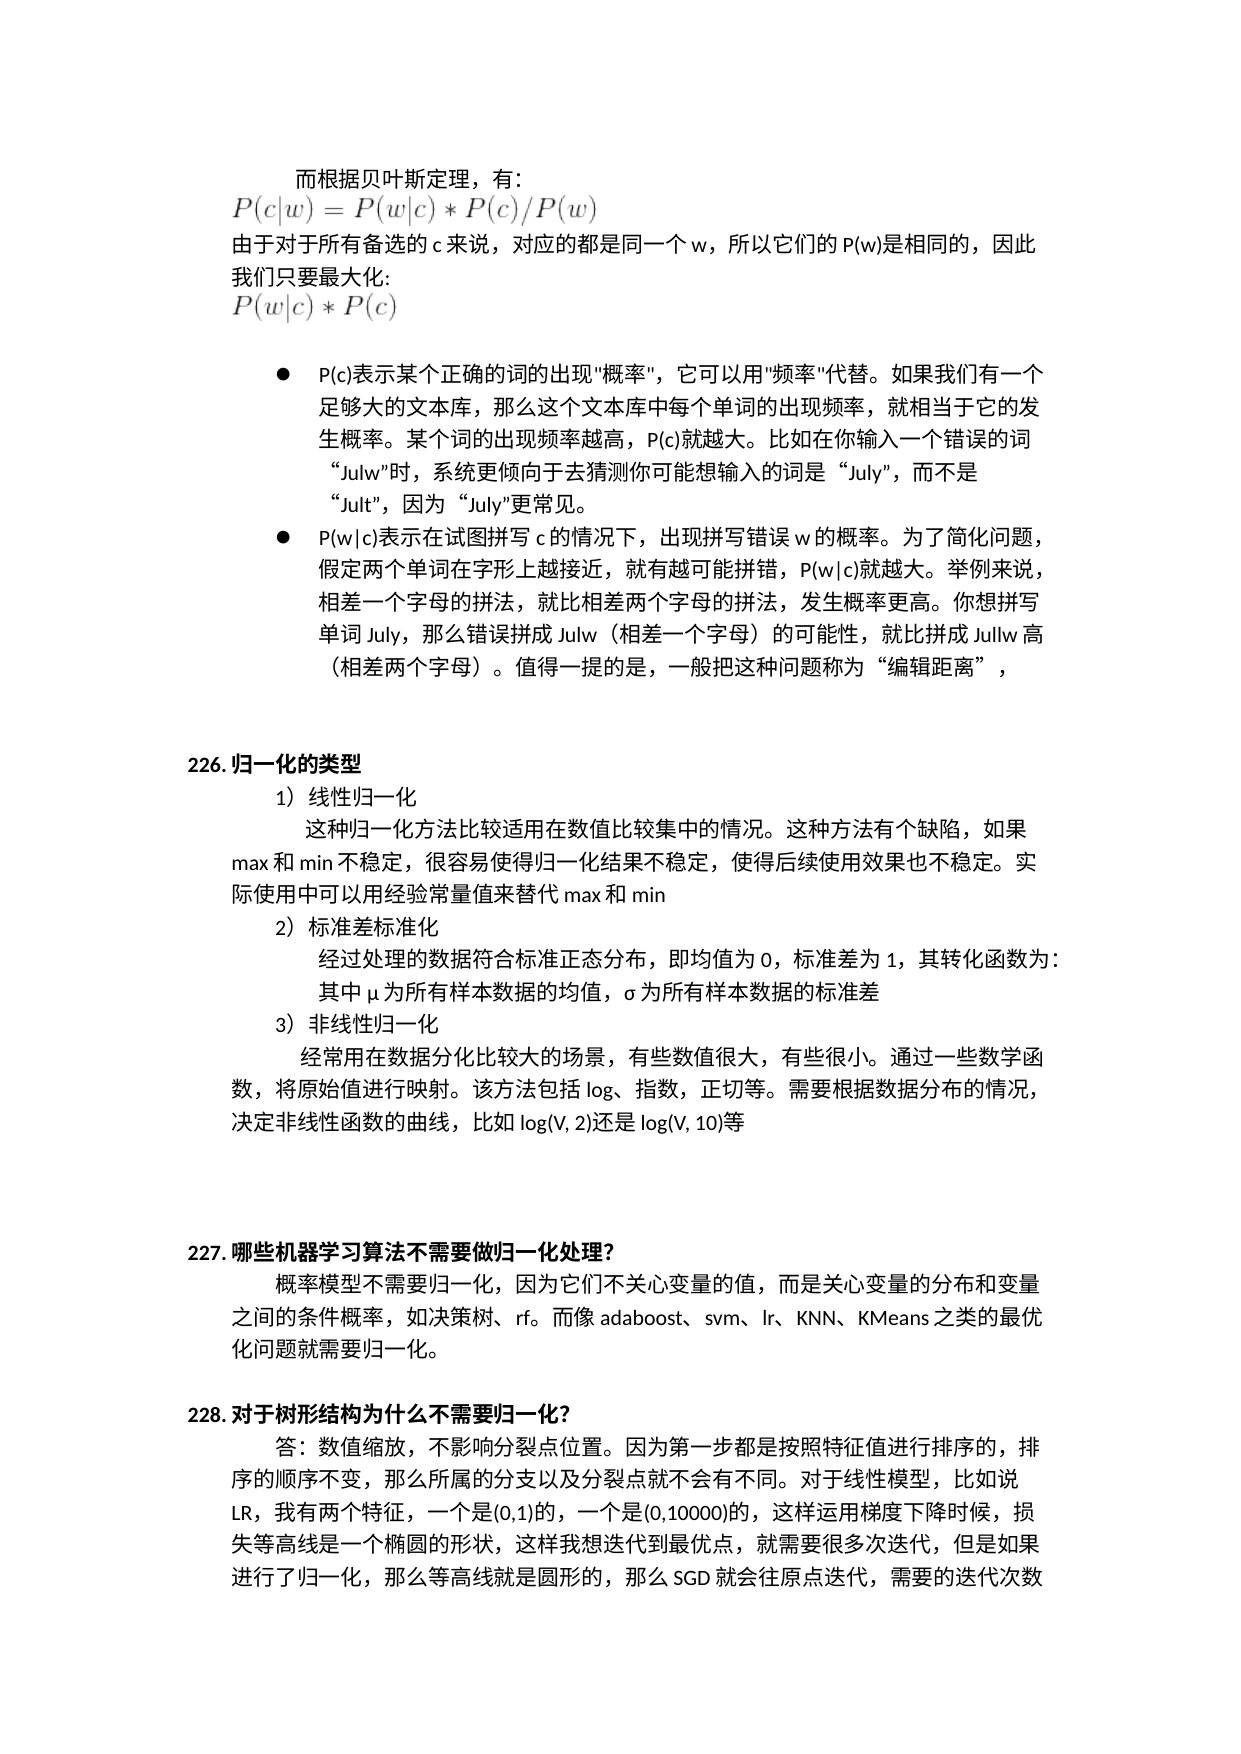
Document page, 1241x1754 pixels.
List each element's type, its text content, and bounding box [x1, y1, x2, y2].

list 哪些机器学习算法不需要做归一化处理？ [187, 1234, 1053, 1267]
list 1）线性归一化 [231, 779, 1053, 812]
list 3）非线性归一化 [231, 1007, 1053, 1039]
list 经过处理的数据符合标准正态分布，即均值为0，标准差为1，其转化函数为： [231, 942, 1053, 974]
list 2）标准差标准化 [231, 909, 1053, 942]
list 其中μ为所有样本数据的均值，σ为所有样本数据的标准差 [231, 974, 1053, 1007]
list 归一化的类型 [187, 747, 1053, 779]
list P(c)表示某个正确的词的出现"概率"，它可以用"频率"代替。如果我们有一个足够大的文本库，那么这个文本库中每个单词的出现频率，就相当于它的发生概率。某个词的出现频率越高，P(c)就越大。比如在你输入一个错误的词“Julw”时，系统更倾向于去猜测你可能想输入的词是“July”，而不是“Jult”，因为“July”更常见。 [275, 357, 1053, 519]
list 经常用在数据分化比较大的场景，有些数值很大，有些很小。通过一些数学函数，将原始值进行映射。该方法包括 log、指数，正切等。需要根据数据分布的情况，决定非线性函数的曲线，比如log(V, 2)还是log(V, 10)等 [231, 1039, 1053, 1137]
list 这种归一化方法比较适用在数值比较集中的情况。这种方法有个缺陷，如果max和min不稳定，很容易使得归一化结果不稳定，使得后续使用效果也不稳定。实际使用中可以用经验常量值来替代max和min [231, 812, 1053, 909]
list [231, 1429, 1053, 1592]
list P(w|c)表示在试图拼写c的情况下，出现拼写错误w的概率。为了简化问题，假定两个单词在字形上越接近，就有越可能拼错，P(w|c)就越大。举例来说，相差一个字母的拼法，就比相差两个字母的拼法，发生概率更高。你想拼写单词July，那么错误拼成Julw（相差一个字母）的可能性，就比拼成Jullw高（相差两个字母）。值得一提的是，一般把这种问题称为“编辑距离”， [275, 519, 1053, 682]
picture [231, 195, 597, 226]
list 概率模型不需要归一化，因为它们不关心变量的值，而是关心变量的分布和变量之间的条件概率，如决策树、rf。而像adaboost、svm、lr、KNN、KMeans之类的最优化问题就需要归一化。 [231, 1267, 1053, 1364]
picture [231, 293, 397, 323]
list 由于对于所有备选的c来说，对应的都是同一个w，所以它们的P(w)是相同的，因此我们只要最大化: [231, 227, 1053, 324]
list 而根据贝叶斯定理，有： [231, 162, 1053, 194]
list 对于树形结构为什么不需要归一化？ [187, 1397, 1053, 1429]
